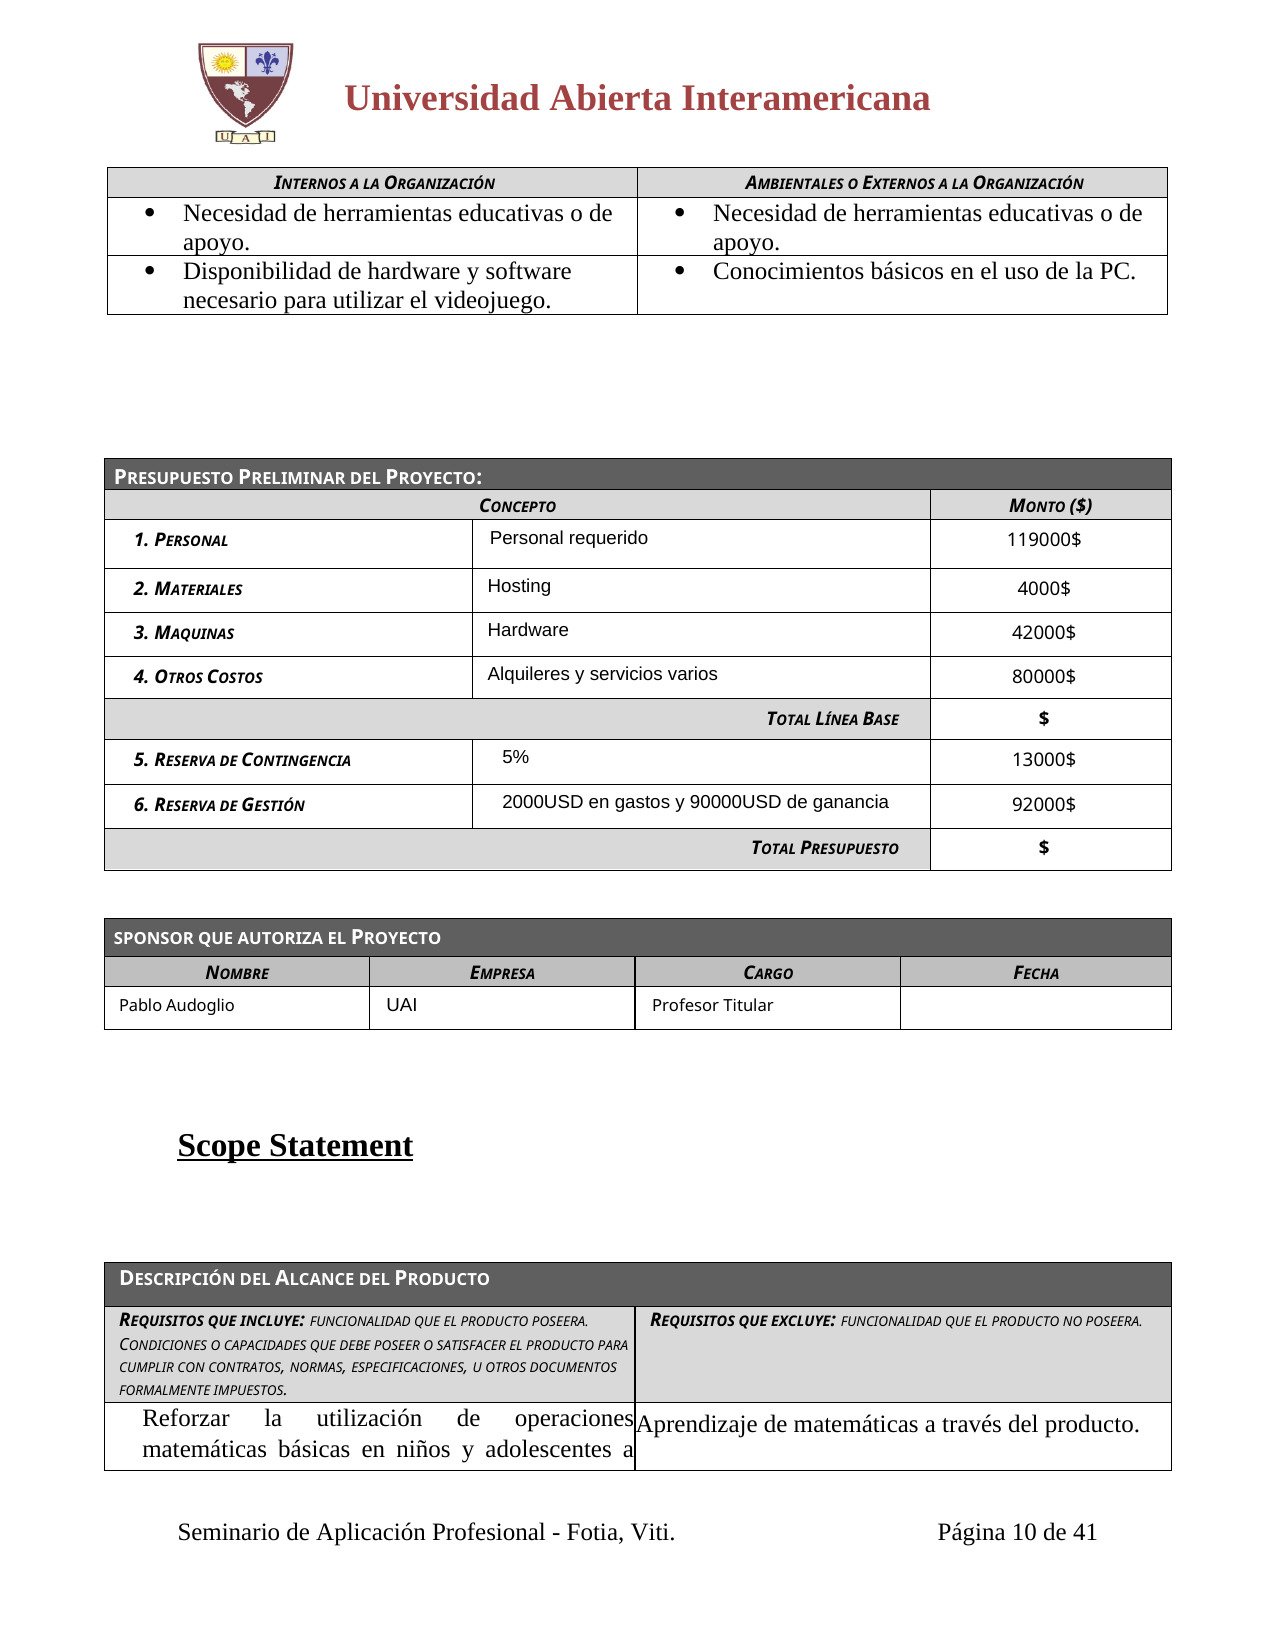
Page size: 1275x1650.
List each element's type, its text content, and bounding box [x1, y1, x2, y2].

table_cell 119000$ [931, 520, 1171, 568]
table_cell Personal requerido [473, 520, 930, 568]
table_header PRESUPUESTO PRELIMINAR DEL PROYECTO: [105, 459, 1171, 489]
table_cell FECHA [901, 957, 1171, 986]
table_cell Alquileres y servicios varios [473, 657, 930, 697]
table_cell REQUISITOS QUE INCLUYE: FUNCIONALIDAD QUE EL PRODUCTO POSEERA. CONDICIONES O CAPACIDADES QUE DEBE POSEER O SATISFACER EL PRODUCTO PARA CUMPLIR CON CONTRATOS, NORMAS, ESPECIFICACIONES, U OTROS DOCUMENTOS FORMALMENTE IMPUESTOS. [105, 1307, 634, 1402]
table_cell 80000$ [931, 657, 1171, 697]
table_cell 4000$ [931, 569, 1171, 612]
table_cell REQUISITOS QUE EXCLUYE: FUNCIONALIDAD QUE EL PRODUCTO NO POSEERA. [636, 1307, 1171, 1402]
table_cell 2. MATERIALES [105, 569, 472, 612]
table_cell 5. RESERVA DE CONTINGENCIA [105, 740, 472, 783]
table_cell 92000$ [931, 785, 1171, 827]
table_cell 4. OTROS COSTOS [105, 657, 472, 697]
table_cell Aprendizaje de matemáticas a través del producto. [636, 1403, 1171, 1470]
table_cell Disponibilidad de hardware y software necesario para utilizar el videojuego. [108, 256, 637, 314]
table_cell Necesidad de herramientas educativas o de apoyo. [638, 198, 1167, 255]
table_cell 13000$ [931, 740, 1171, 783]
table_header SPONSOR QUE AUTORIZA EL PROYECTO [105, 919, 1171, 956]
subtitle Scope Statement [177, 1126, 1098, 1164]
table_cell 3. MAQUINAS [105, 613, 472, 656]
table_cell CONCEPTO [105, 490, 930, 519]
table_cell 5% [473, 740, 930, 783]
table_cell Conocimientos básicos en el uso de la PC. [638, 256, 1167, 314]
table_cell [901, 987, 1171, 1029]
table_cell TOTAL LÍNEA BASE [105, 699, 930, 739]
table_cell Profesor Titular [636, 987, 900, 1029]
table_cell AMBIENTALES O EXTERNOS A LA ORGANIZACIÓN [638, 168, 1167, 197]
table_cell UAI [370, 987, 634, 1029]
table_cell 1. PERSONAL [105, 520, 472, 568]
table_cell Reforzar la utilización de operaciones matemáticas básicas en niños y adolescentes a través de juegos. [105, 1403, 634, 1470]
table_cell 2000USD en gastos y 90000USD de ganancia [473, 785, 930, 827]
table_cell Necesidad de herramientas educativas o de apoyo. [108, 198, 637, 255]
table_cell $ [931, 699, 1171, 739]
picture [177, 35, 315, 148]
table_cell EMPRESA [370, 957, 634, 986]
table_header DESCRIPCIÓN DEL ALCANCE DEL PRODUCTO [105, 1263, 1171, 1306]
table_cell TOTAL PRESUPUESTO [105, 829, 930, 869]
table_cell Pablo Audoglio [105, 987, 369, 1029]
table_cell Hosting [473, 569, 930, 612]
table_cell INTERNOS A LA ORGANIZACIÓN [108, 168, 637, 197]
table_cell NOMBRE [105, 957, 369, 986]
table_cell $ [931, 829, 1171, 869]
table_cell CARGO [636, 957, 900, 986]
table_cell 42000$ [931, 613, 1171, 656]
table_cell 6. RESERVA DE GESTIÓN [105, 785, 472, 827]
table_cell Hardware [473, 613, 930, 656]
table_cell MONTO ($) [931, 490, 1171, 519]
